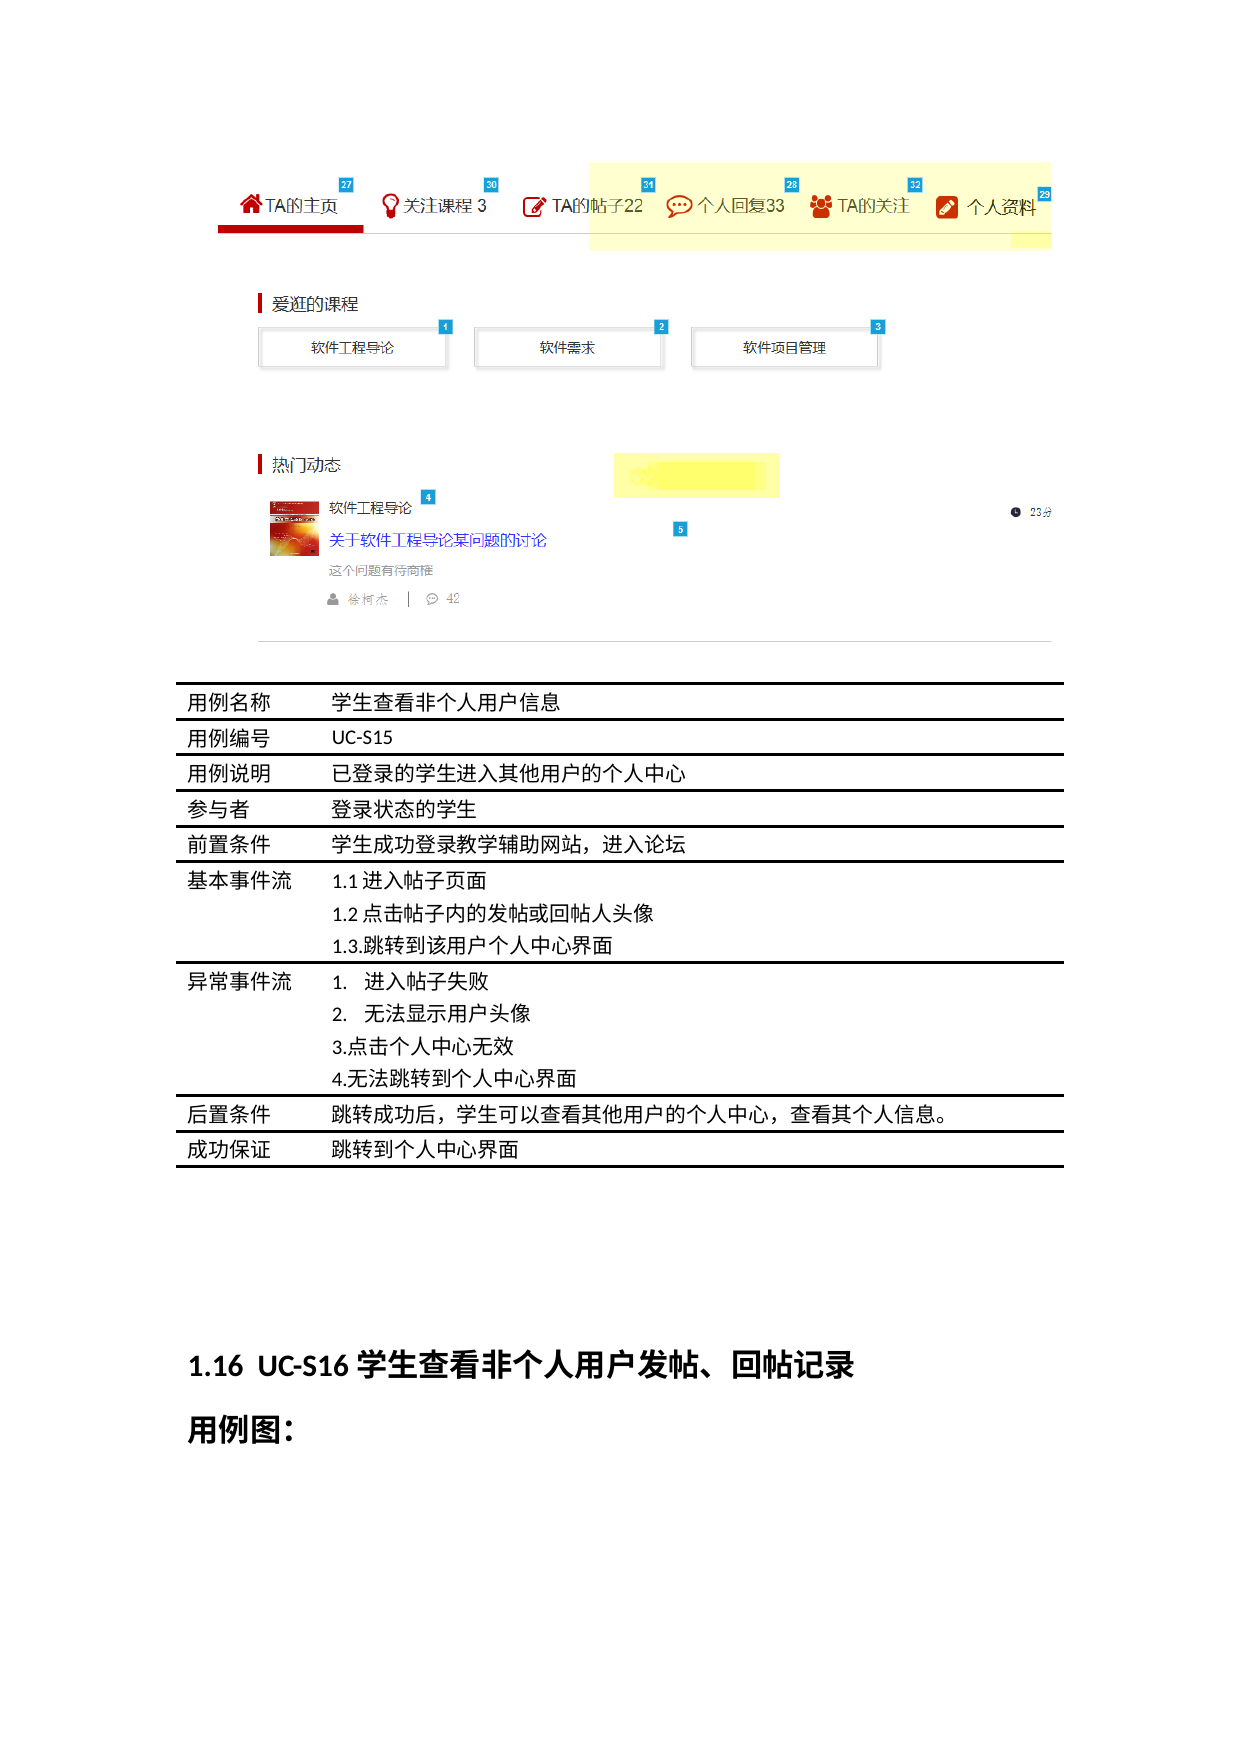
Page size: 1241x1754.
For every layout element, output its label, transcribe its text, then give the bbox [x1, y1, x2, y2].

table_cell 前置条件 [176, 828, 320, 860]
table_cell 基本事件流 [176, 863, 320, 961]
picture [187, 162, 1052, 649]
text 用例图： [187, 1396, 1053, 1461]
table_cell 进入帖子失败 无法显示用户头像 3.点击个人中心无效 4.无法跳转到个人中心界面 [320, 964, 1064, 1094]
table_cell UC-S15 [320, 721, 1064, 753]
table_cell 成功保证 [176, 1133, 320, 1165]
table_cell 跳转成功后，学生可以查看其他用户的个人中心，查看其个人信息。 [320, 1097, 1064, 1129]
table_cell 学生成功登录教学辅助网站，进入论坛 [320, 828, 1064, 860]
table_cell 异常事件流 [176, 964, 320, 1094]
table_cell 1.1进入帖子页面 1.2点击帖子内的发帖或回帖人头像 1.3.跳转到该用户个人中心界面 [320, 863, 1064, 961]
table_cell 后置条件 [176, 1097, 320, 1129]
table_cell 用例说明 [176, 756, 320, 789]
table_cell 登录状态的学生 [320, 792, 1064, 824]
list 1.16 UC-S16 学生查看非个人用户发帖、回帖记录 [187, 1331, 1053, 1396]
table_header 用例名称 [176, 685, 320, 718]
table_cell 跳转到个人中心界面 [320, 1133, 1064, 1165]
table_cell 参与者 [176, 792, 320, 824]
table_cell 已登录的学生进入其他用户的个人中心 [320, 756, 1064, 789]
table_header 学生查看非个人用户信息 [320, 685, 1064, 718]
table_cell 用例编号 [176, 721, 320, 753]
